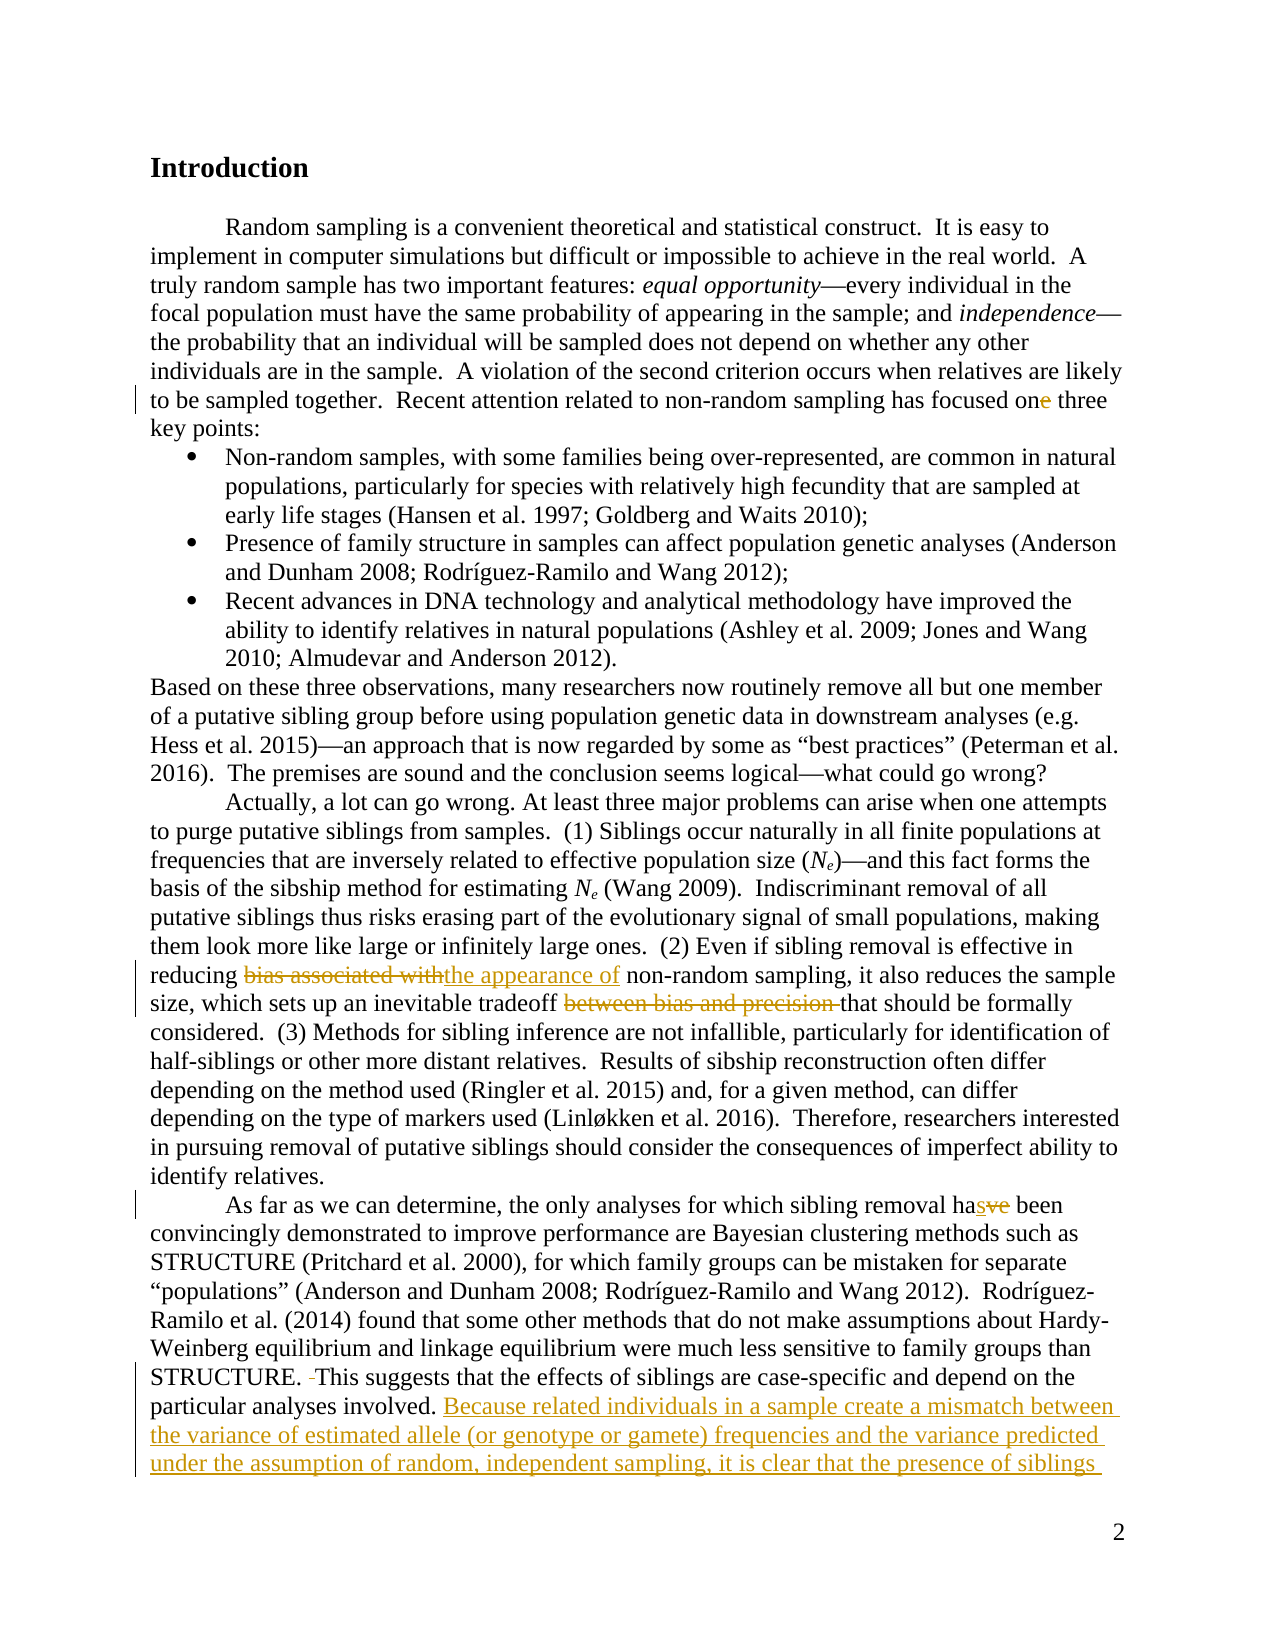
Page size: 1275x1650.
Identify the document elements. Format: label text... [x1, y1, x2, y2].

list Recent advances in DNA technology and analytical methodology have improved the ability to identify relatives in natural populations (Ashley et al. 2009; Jones and Wang 2010; Almudevar and Anderson 2012). [187, 586, 1125, 672]
text Introduction [150, 150, 1125, 183]
text Based on these three observations, many researchers now routinely remove all but one member of a putative sibling group before using population genetic data in downstream analyses (e.g. Hess et al. 2015)—an approach that is now regarded by some as “best practices” (Peterman et al. 2016). The premises are sound and the conclusion seems logical—what could go wrong? [150, 672, 1125, 787]
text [150, 1190, 1125, 1477]
list Non-random samples, with some families being over-represented, are common in natural populations, particularly for species with relatively high fecundity that are sampled at early life stages (Hansen et al. 1997; Goldberg and Waits 2010); [187, 442, 1125, 528]
list Presence of family structure in samples can affect population genetic analyses (Anderson and Dunham 2008; Rodríguez-Ramilo and Wang 2012); [187, 528, 1125, 586]
text Actually, a lot can go wrong. At least three major problems can arise when one attempts to purge putative siblings from samples. (1) Siblings occur naturally in all finite populations at frequencies that are inversely related to effective population size (Ne)—and this fact forms the basis of the sibship method for estimating Ne (Wang 2009). Indiscriminant removal of all putative siblings thus risks erasing part of the evolutionary signal of small populations, making them look more like large or infinitely large ones. (2) Even if sibling removal is effective in reducing non-random sampling, it also reduces the sample size, which sets up an inevitable tradeoff that should be formally considered. (3) Methods for sibling inference are not infallible, particularly for identification of half-siblings or other more distant relatives. Results of sibship reconstruction often differ depending on the method used (Ringler et al. 2015) and, for a given method, can differ depending on the type of markers used (Linløkken et al. 2016). Therefore, researchers interested in pursuing removal of putative siblings should consider the consequences of imperfect ability to identify relatives. [150, 787, 1125, 1190]
text Random sampling is a convenient theoretical and statistical construct. It is easy to implement in computer simulations but difficult or impossible to achieve in the real world. A truly random sample has two important features: equal opportunity—every individual in the focal population must have the same probability of appearing in the sample; and independence—the probability that an individual will be sampled does not depend on whether any other individuals are in the sample. A violation of the second criterion occurs when relatives are likely to be sampled together. Recent attention related to non-random sampling has focused on three key points: [150, 212, 1125, 442]
